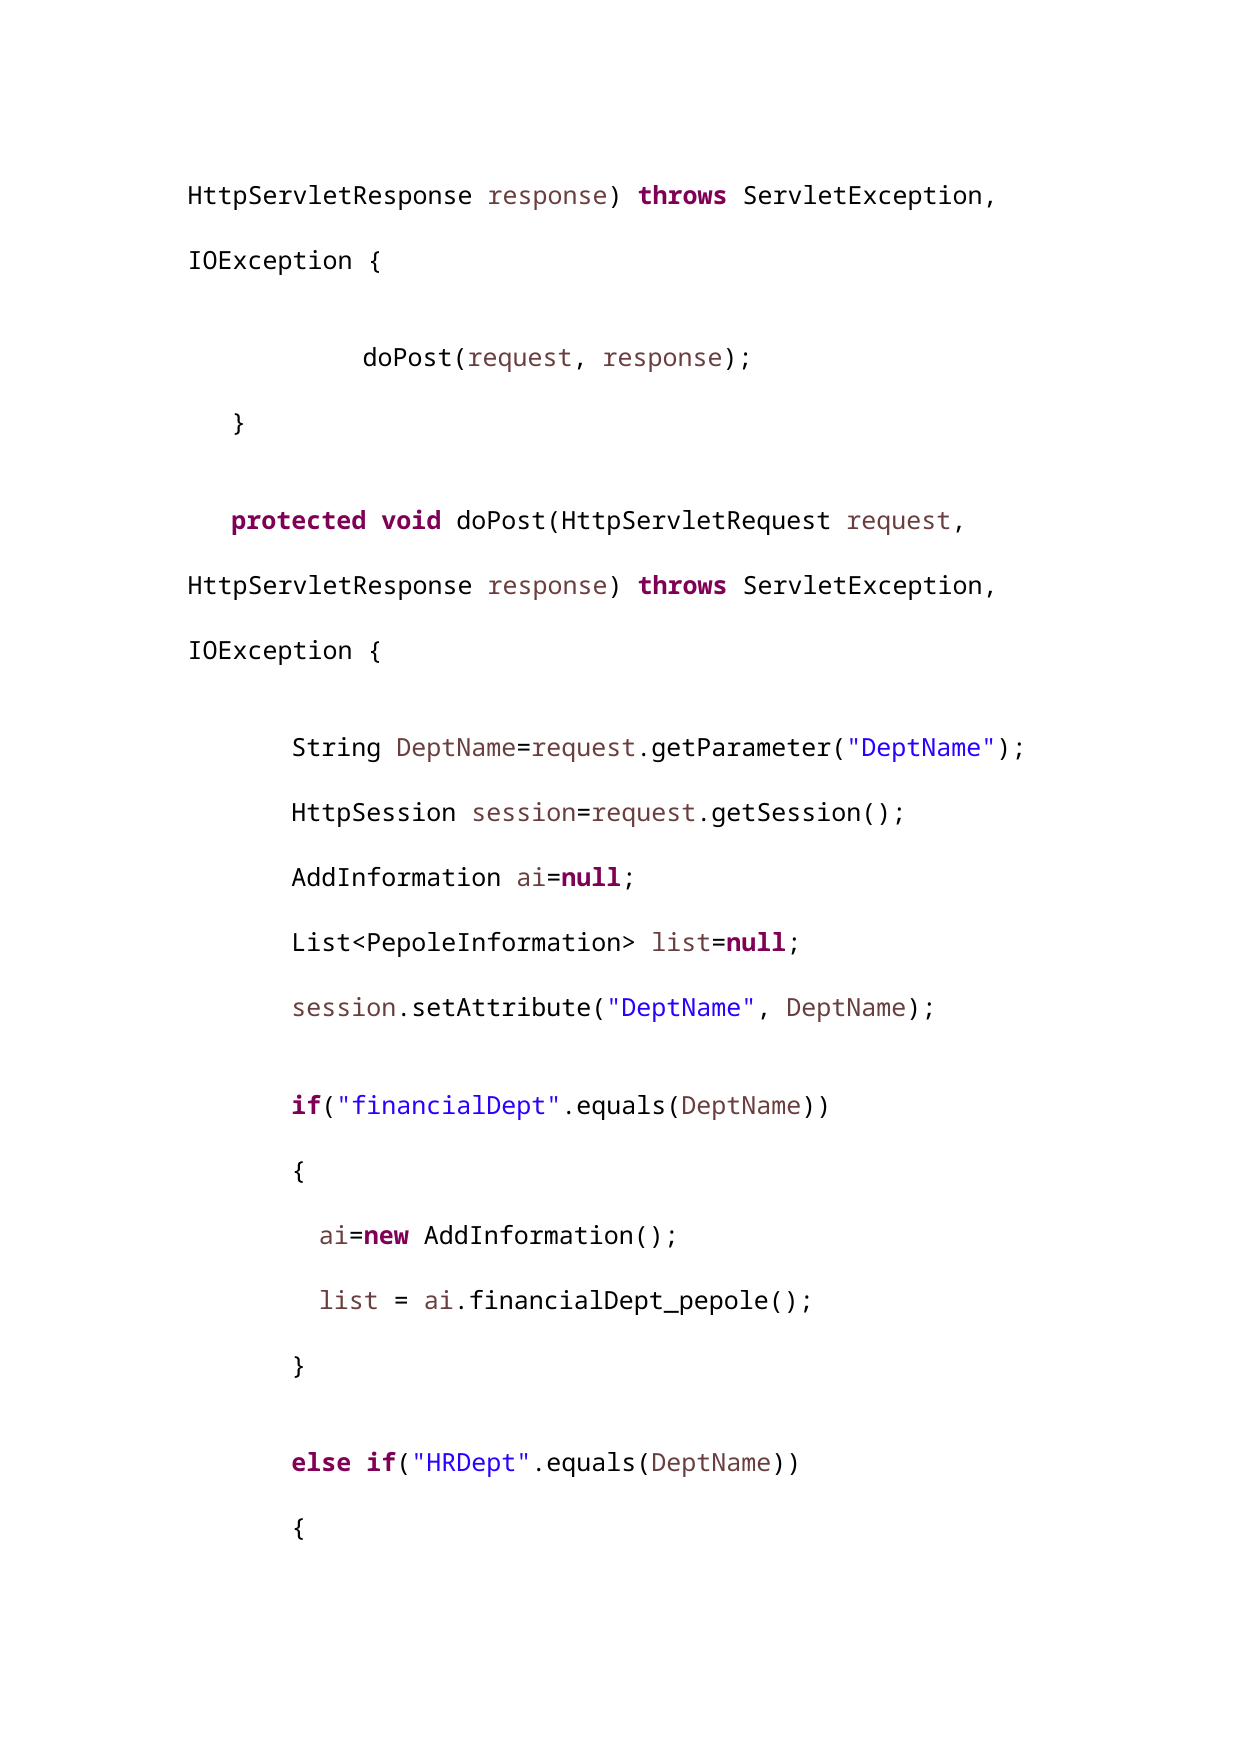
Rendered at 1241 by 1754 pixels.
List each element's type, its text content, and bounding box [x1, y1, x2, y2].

text } [187, 389, 1053, 454]
text HttpSession session=request.getSession(); [187, 779, 1053, 844]
text { [187, 1137, 1053, 1202]
text if("financialDept".equals(DeptName)) [187, 1072, 1053, 1137]
text AddInformation ai=null; [187, 844, 1053, 909]
text protected void doPost(HttpServletRequest request, HttpServletResponse response) throws ServletException, IOException { [187, 487, 1053, 682]
text list = ai.financialDept_pepole(); [187, 1267, 1053, 1332]
text session.setAttribute("DeptName", DeptName); [187, 974, 1053, 1039]
text else if("HRDept".equals(DeptName)) [187, 1429, 1053, 1494]
text } [187, 1332, 1053, 1397]
text ai=new AddInformation(); [187, 1202, 1053, 1267]
text { [187, 1494, 1053, 1559]
text List<PepoleInformation> list=null; [187, 909, 1053, 974]
text doPost(request, response); [187, 324, 1053, 389]
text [187, 162, 1053, 292]
text String DeptName=request.getParameter("DeptName"); [187, 714, 1053, 779]
